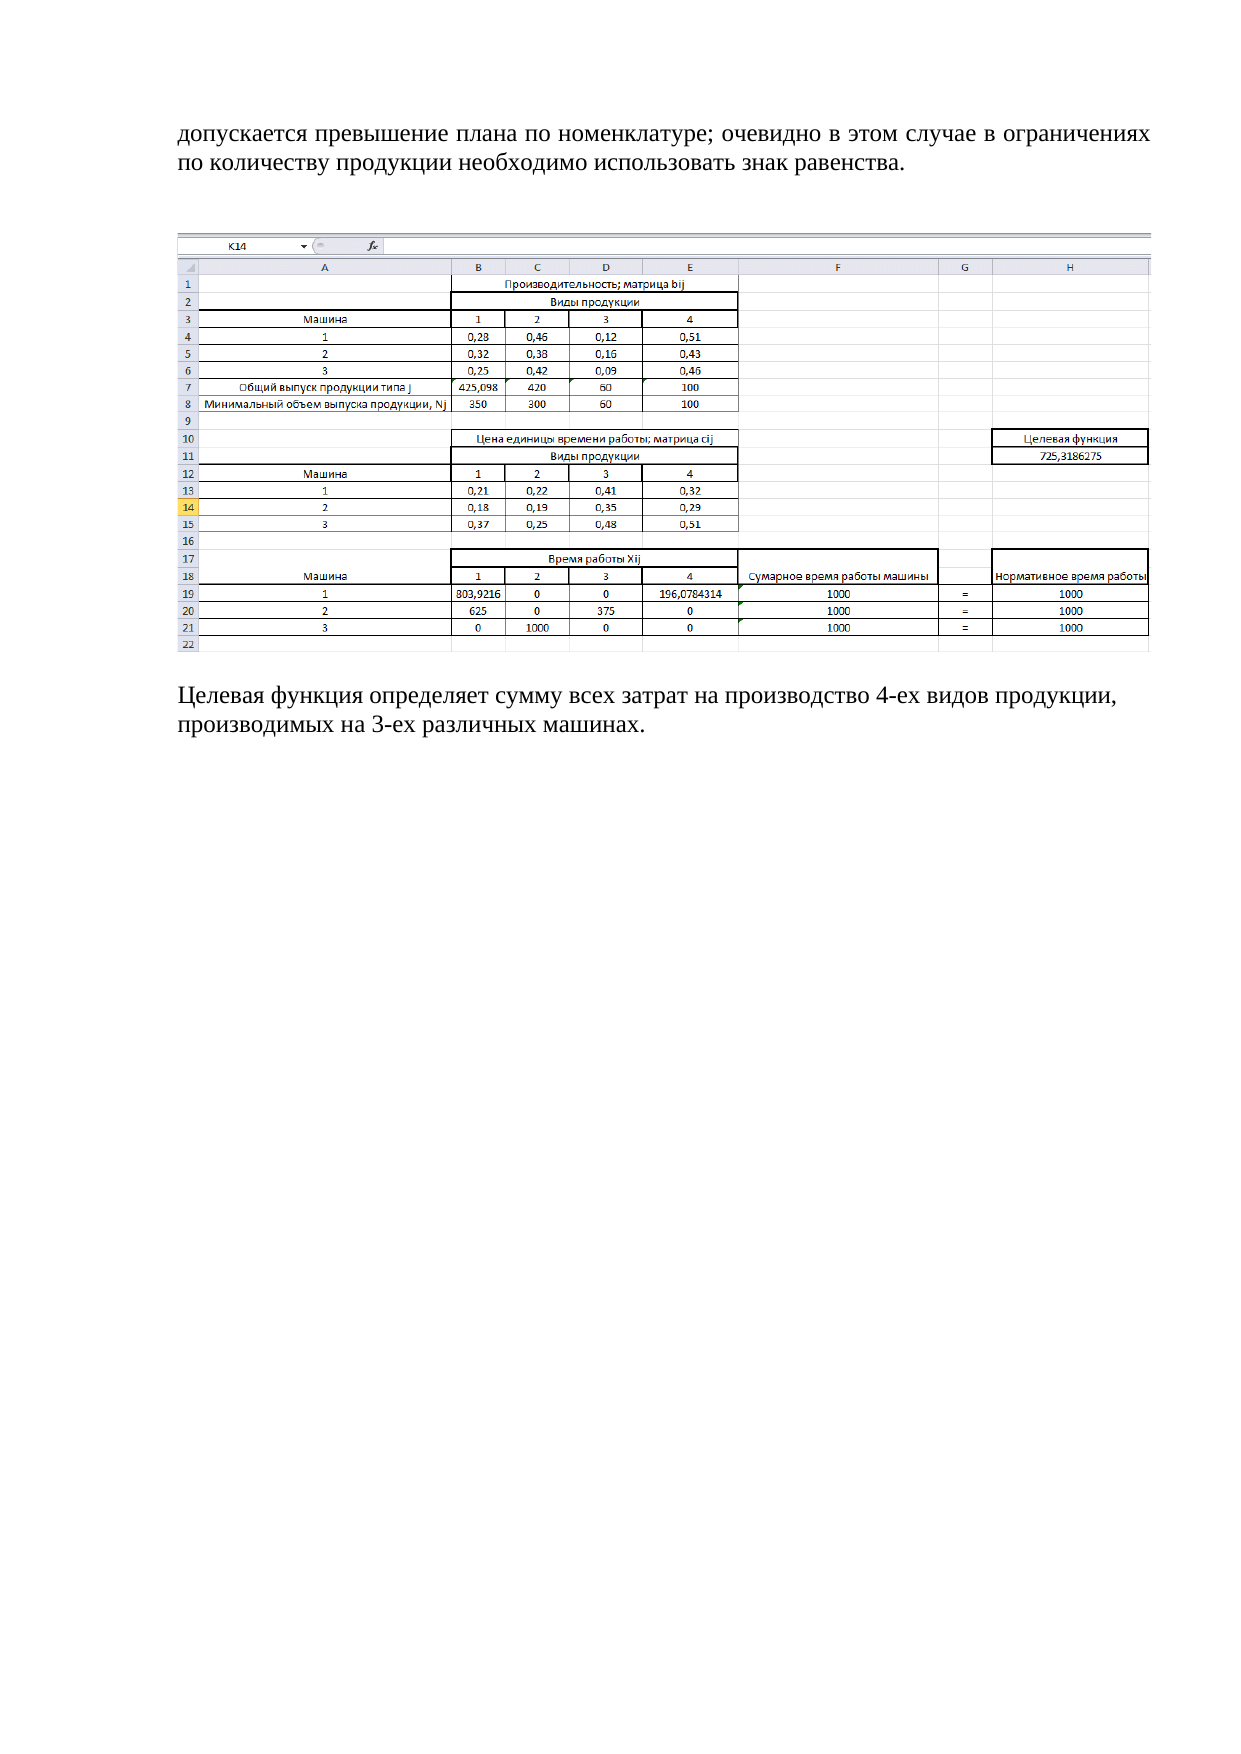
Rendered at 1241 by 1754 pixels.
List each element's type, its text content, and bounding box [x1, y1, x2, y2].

text Целевая функция определяет сумму всех затрат на производство 4-ех видов продукции, производимых на 3-ех различных машинах. [177, 681, 1152, 738]
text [177, 118, 1152, 176]
picture [177, 233, 1152, 652]
